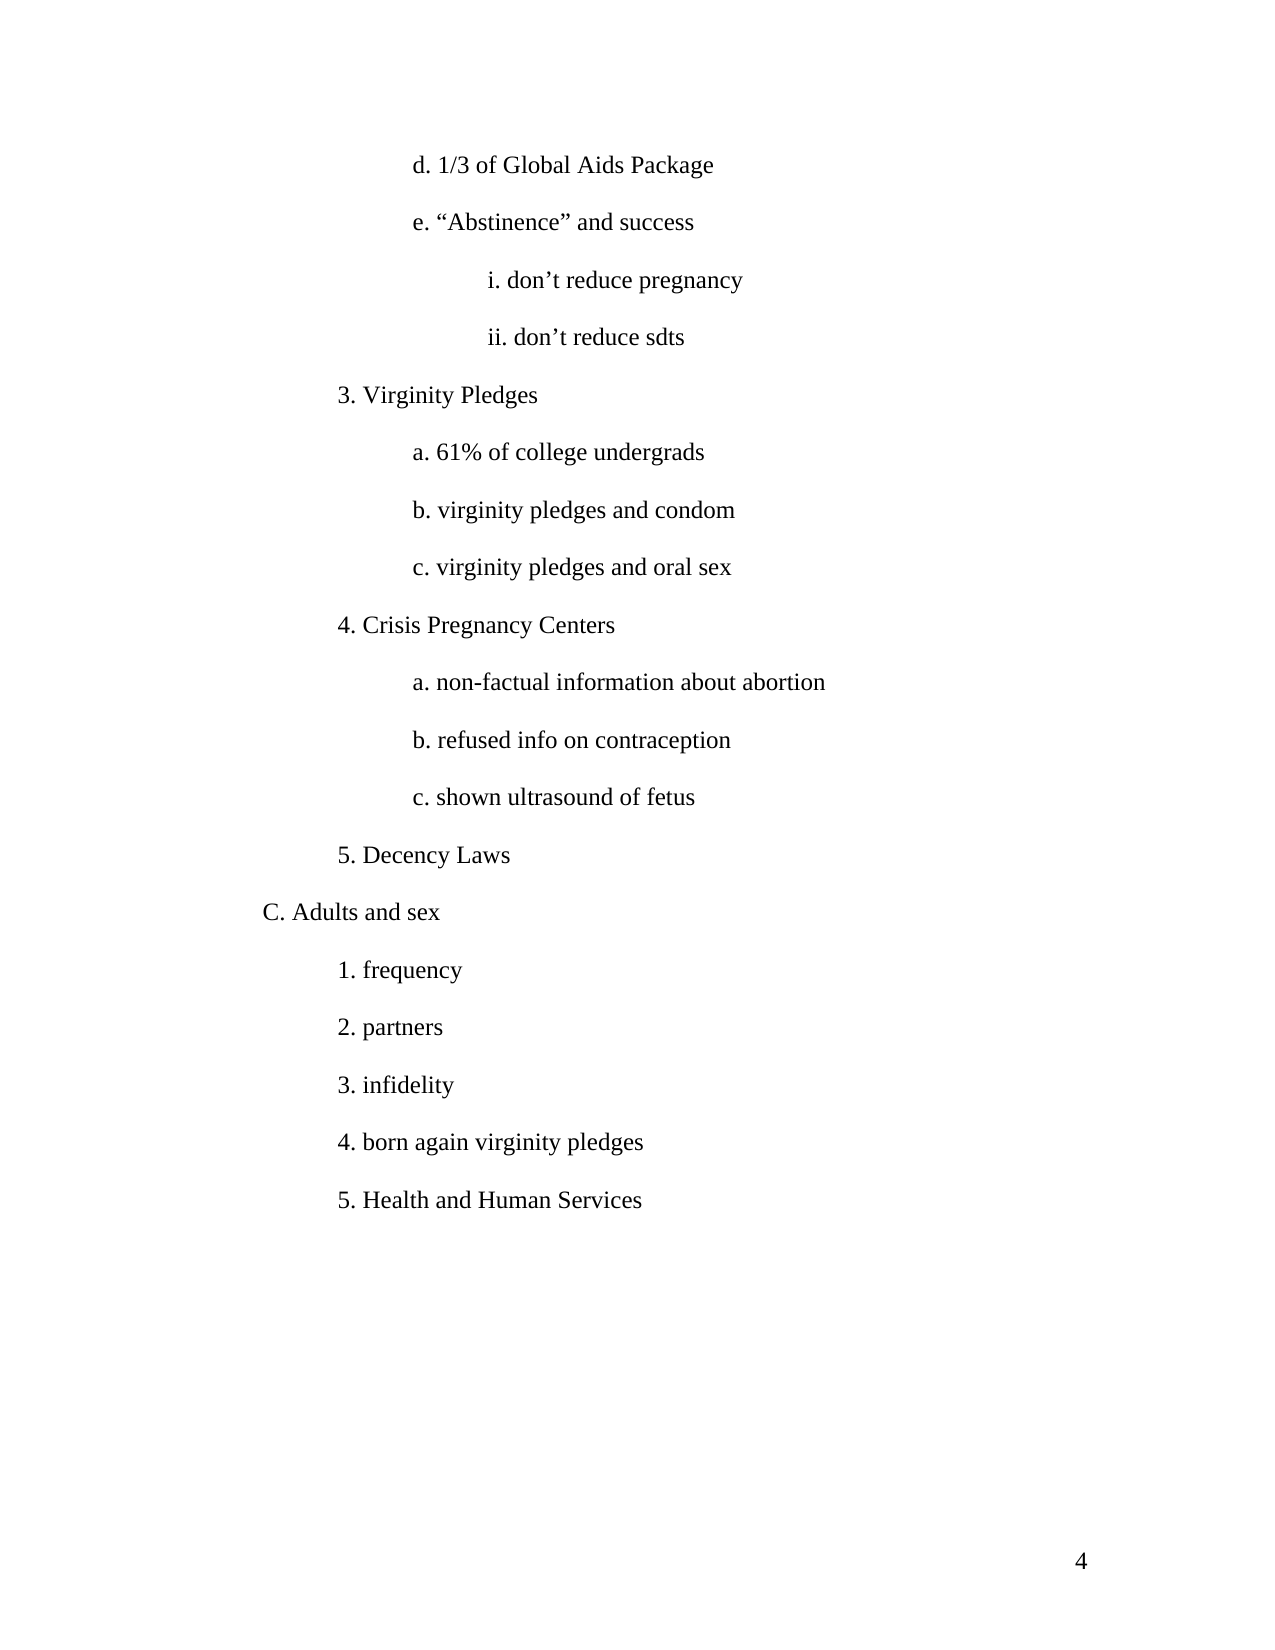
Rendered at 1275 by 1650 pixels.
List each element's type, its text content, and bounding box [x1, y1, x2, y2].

text C. Adults and sex [187, 897, 1162, 926]
text c. virginity pledges and oral sex [187, 552, 1162, 581]
text a. 61% of college undergrads [187, 437, 1162, 466]
text d. 1/3 of Global Aids Package [337, 150, 1162, 179]
text i. don’t reduce pregnancy [187, 265, 1162, 294]
text a. non-factual information about abortion [187, 667, 1162, 696]
text b. virginity pledges and condom [187, 495, 1162, 524]
text e. “Abstinence” and success [337, 207, 1162, 236]
text 4. born again virginity pledges [187, 1127, 1162, 1156]
text 5. Health and Human Services [187, 1185, 1162, 1214]
text 5. Decency Laws [187, 840, 1162, 869]
text 4. Crisis Pregnancy Centers [187, 610, 1162, 639]
text 3. Virginity Pledges [187, 380, 1162, 409]
text ii. don’t reduce sdts [187, 322, 1162, 351]
text c. shown ultrasound of fetus [187, 782, 1162, 811]
text 3. infidelity [187, 1070, 1162, 1099]
text b. refused info on contraception [187, 725, 1162, 754]
text 2. partners [187, 1012, 1162, 1041]
text 1. frequency [187, 955, 1162, 984]
